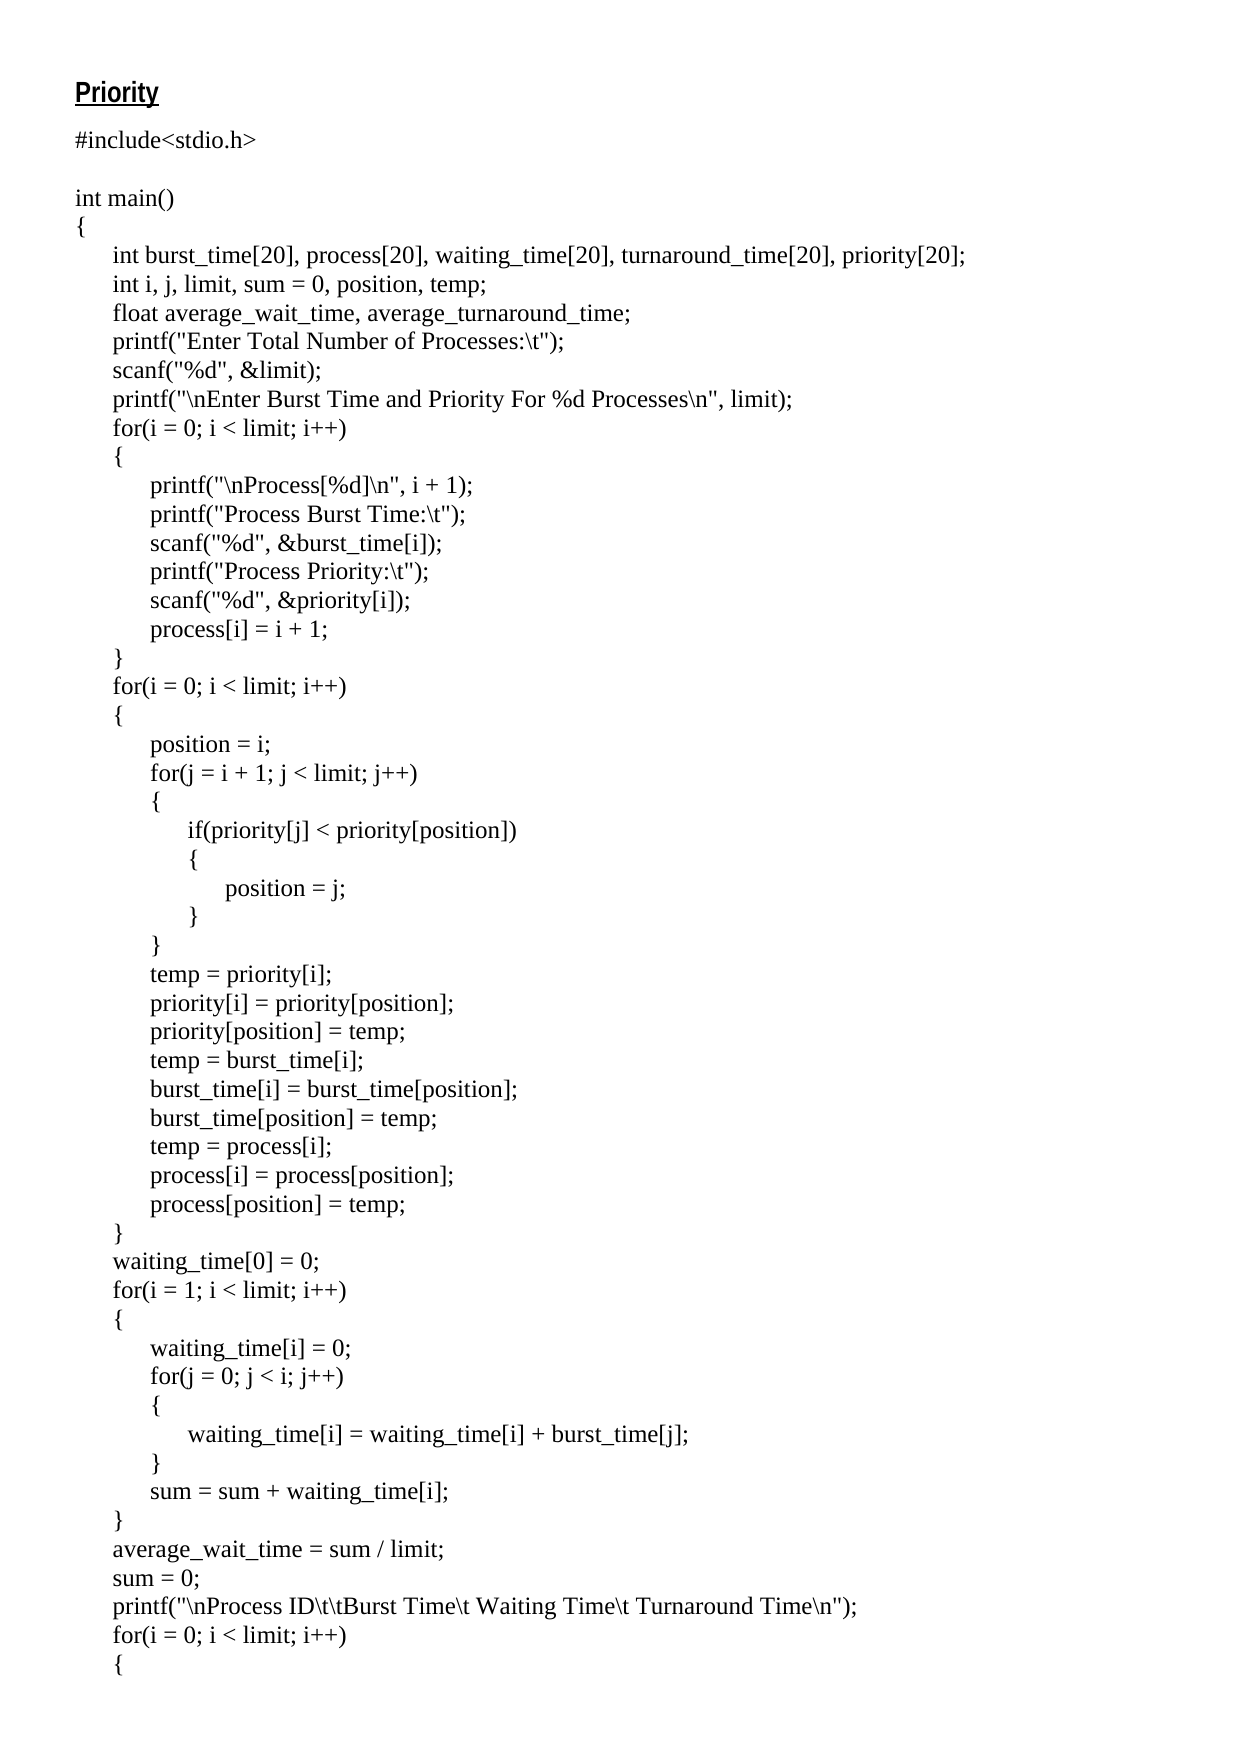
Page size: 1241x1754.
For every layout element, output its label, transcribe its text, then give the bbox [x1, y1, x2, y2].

text { [75, 1390, 1165, 1419]
text printf("\nProcess[%d]\n", i + 1); [75, 470, 1165, 499]
text Priority [75, 75, 1165, 108]
text { [75, 1649, 1165, 1678]
text } [75, 643, 1165, 671]
text process[i] = process[position]; [75, 1160, 1165, 1189]
text average_wait_time = sum / limit; [75, 1534, 1165, 1563]
text int main() [75, 183, 1165, 211]
text process[i] = i + 1; [75, 614, 1165, 643]
text burst_time[i] = burst_time[position]; [75, 1074, 1165, 1103]
text #include<stdio.h> [75, 125, 1165, 154]
text scanf("%d", &limit); [75, 355, 1165, 384]
text burst_time[position] = temp; [75, 1103, 1165, 1131]
text if(priority[j] < priority[position]) [75, 815, 1165, 844]
text float average_wait_time, average_turnaround_time; [75, 298, 1165, 326]
text position = j; [75, 873, 1165, 901]
text temp = burst_time[i]; [75, 1045, 1165, 1074]
text sum = 0; [75, 1563, 1165, 1591]
text priority[i] = priority[position]; [75, 988, 1165, 1016]
text position = i; [75, 729, 1165, 758]
text } [75, 1218, 1165, 1246]
text { [75, 844, 1165, 873]
text temp = process[i]; [75, 1131, 1165, 1160]
text { [75, 211, 1165, 240]
text for(i = 0; i < limit; i++) [75, 413, 1165, 441]
text } [75, 1505, 1165, 1534]
text temp = priority[i]; [75, 959, 1165, 988]
text waiting_time[0] = 0; [75, 1246, 1165, 1275]
text { [75, 786, 1165, 815]
text waiting_time[i] = 0; [75, 1333, 1165, 1361]
text sum = sum + waiting_time[i]; [75, 1476, 1165, 1505]
text { [75, 441, 1165, 470]
text { [75, 1304, 1165, 1333]
text printf("\nEnter Burst Time and Priority For %d Processes\n", limit); [75, 384, 1165, 413]
text printf("Process Priority:\t"); [75, 556, 1165, 585]
text waiting_time[i] = waiting_time[i] + burst_time[j]; [75, 1419, 1165, 1448]
text printf("\nProcess ID\t\tBurst Time\t Waiting Time\t Turnaround Time\n"); [75, 1591, 1165, 1620]
text for(i = 0; i < limit; i++) [75, 671, 1165, 700]
text for(j = i + 1; j < limit; j++) [75, 758, 1165, 786]
text for(i = 1; i < limit; i++) [75, 1275, 1165, 1304]
text } [75, 930, 1165, 959]
text } [75, 1448, 1165, 1476]
text printf("Process Burst Time:\t"); [75, 499, 1165, 528]
text int i, j, limit, sum = 0, position, temp; [75, 269, 1165, 298]
text for(i = 0; i < limit; i++) [75, 1620, 1165, 1649]
text printf("Enter Total Number of Processes:\t"); [75, 326, 1165, 355]
text { [75, 700, 1165, 729]
text int burst_time[20], process[20], waiting_time[20], turnaround_time[20], priority[20]; [75, 240, 1165, 269]
text scanf("%d", &burst_time[i]); [75, 528, 1165, 556]
text for(j = 0; j < i; j++) [75, 1361, 1165, 1390]
text priority[position] = temp; [75, 1016, 1165, 1045]
text } [75, 901, 1165, 930]
text scanf("%d", &priority[i]); [75, 585, 1165, 614]
text process[position] = temp; [75, 1189, 1165, 1218]
